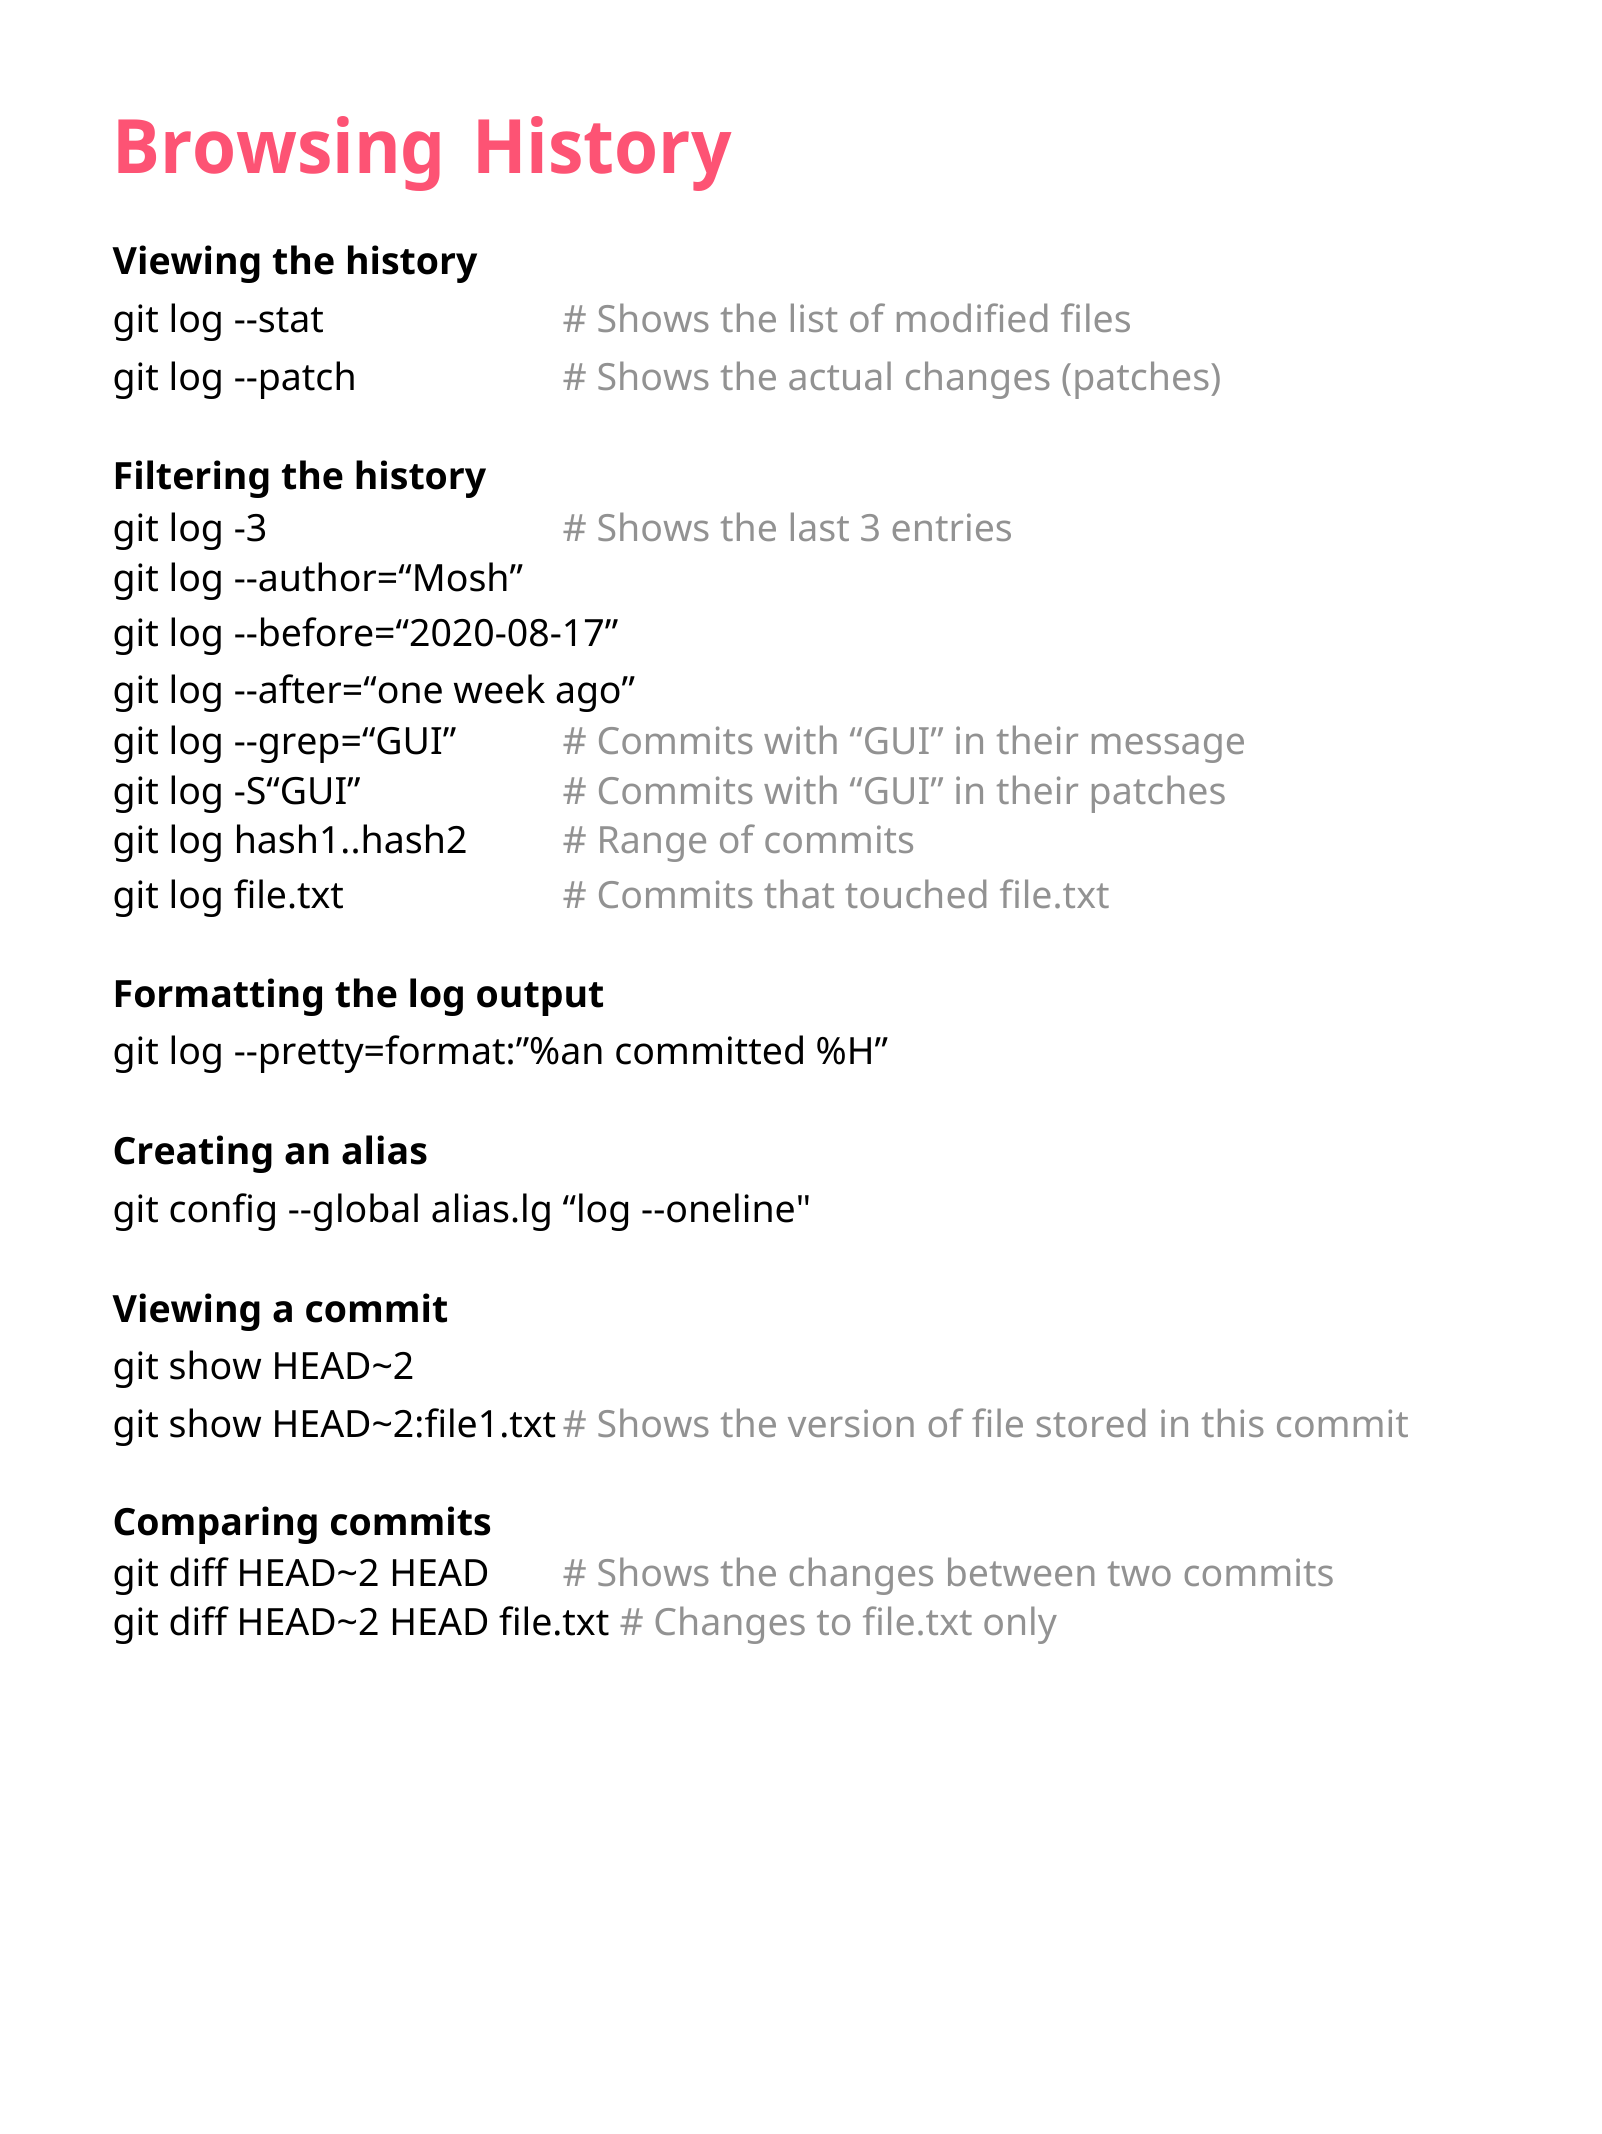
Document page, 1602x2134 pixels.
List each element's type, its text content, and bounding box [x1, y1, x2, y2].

subtitle Viewing a commit [112, 1275, 1601, 1334]
text git diff HEAD~2 HEAD file.txt # Changes to file.txt only [112, 1596, 1601, 1644]
text git log file.txt # Commits that touched file.txt [112, 863, 1601, 920]
subtitle Filtering the history [112, 443, 1601, 501]
subtitle Creating an alias [112, 1118, 1601, 1176]
text git log --before=“2020-08-17” [112, 601, 1601, 658]
subtitle Browsing History [112, 119, 1601, 187]
text git log --pretty=format:”%an committed %H” [112, 1019, 1601, 1076]
text git log -3 # Shows the last 3 entries [112, 503, 1597, 551]
text git show HEAD~2 [112, 1334, 1601, 1391]
subtitle Formatting the log output [112, 961, 1601, 1019]
text git log --author=“Mosh” [112, 552, 1597, 601]
text git log --grep=“GUI” # Commits with “GUI” in their message [112, 715, 1597, 764]
text git diff HEAD~2 HEAD # Shows the changes between two commits [112, 1547, 1601, 1596]
text git log --patch # Shows the actual changes (patches) [112, 343, 1601, 402]
subtitle Comparing commits [112, 1489, 1601, 1547]
text git config --global alias.lg “log --oneline" [112, 1176, 1601, 1235]
text git show HEAD~2:file1.txt # Shows the version of file stored in this commit [112, 1391, 1601, 1449]
text git log --stat # Shows the list of modified files [112, 286, 1601, 343]
text git log hash1..hash2 # Range of commits [112, 814, 1597, 863]
text git log -S“GUI” # Commits with “GUI” in their patches [112, 764, 1597, 814]
text git log --after=“one week ago” [112, 658, 1601, 715]
subtitle Viewing the history [112, 229, 1601, 286]
